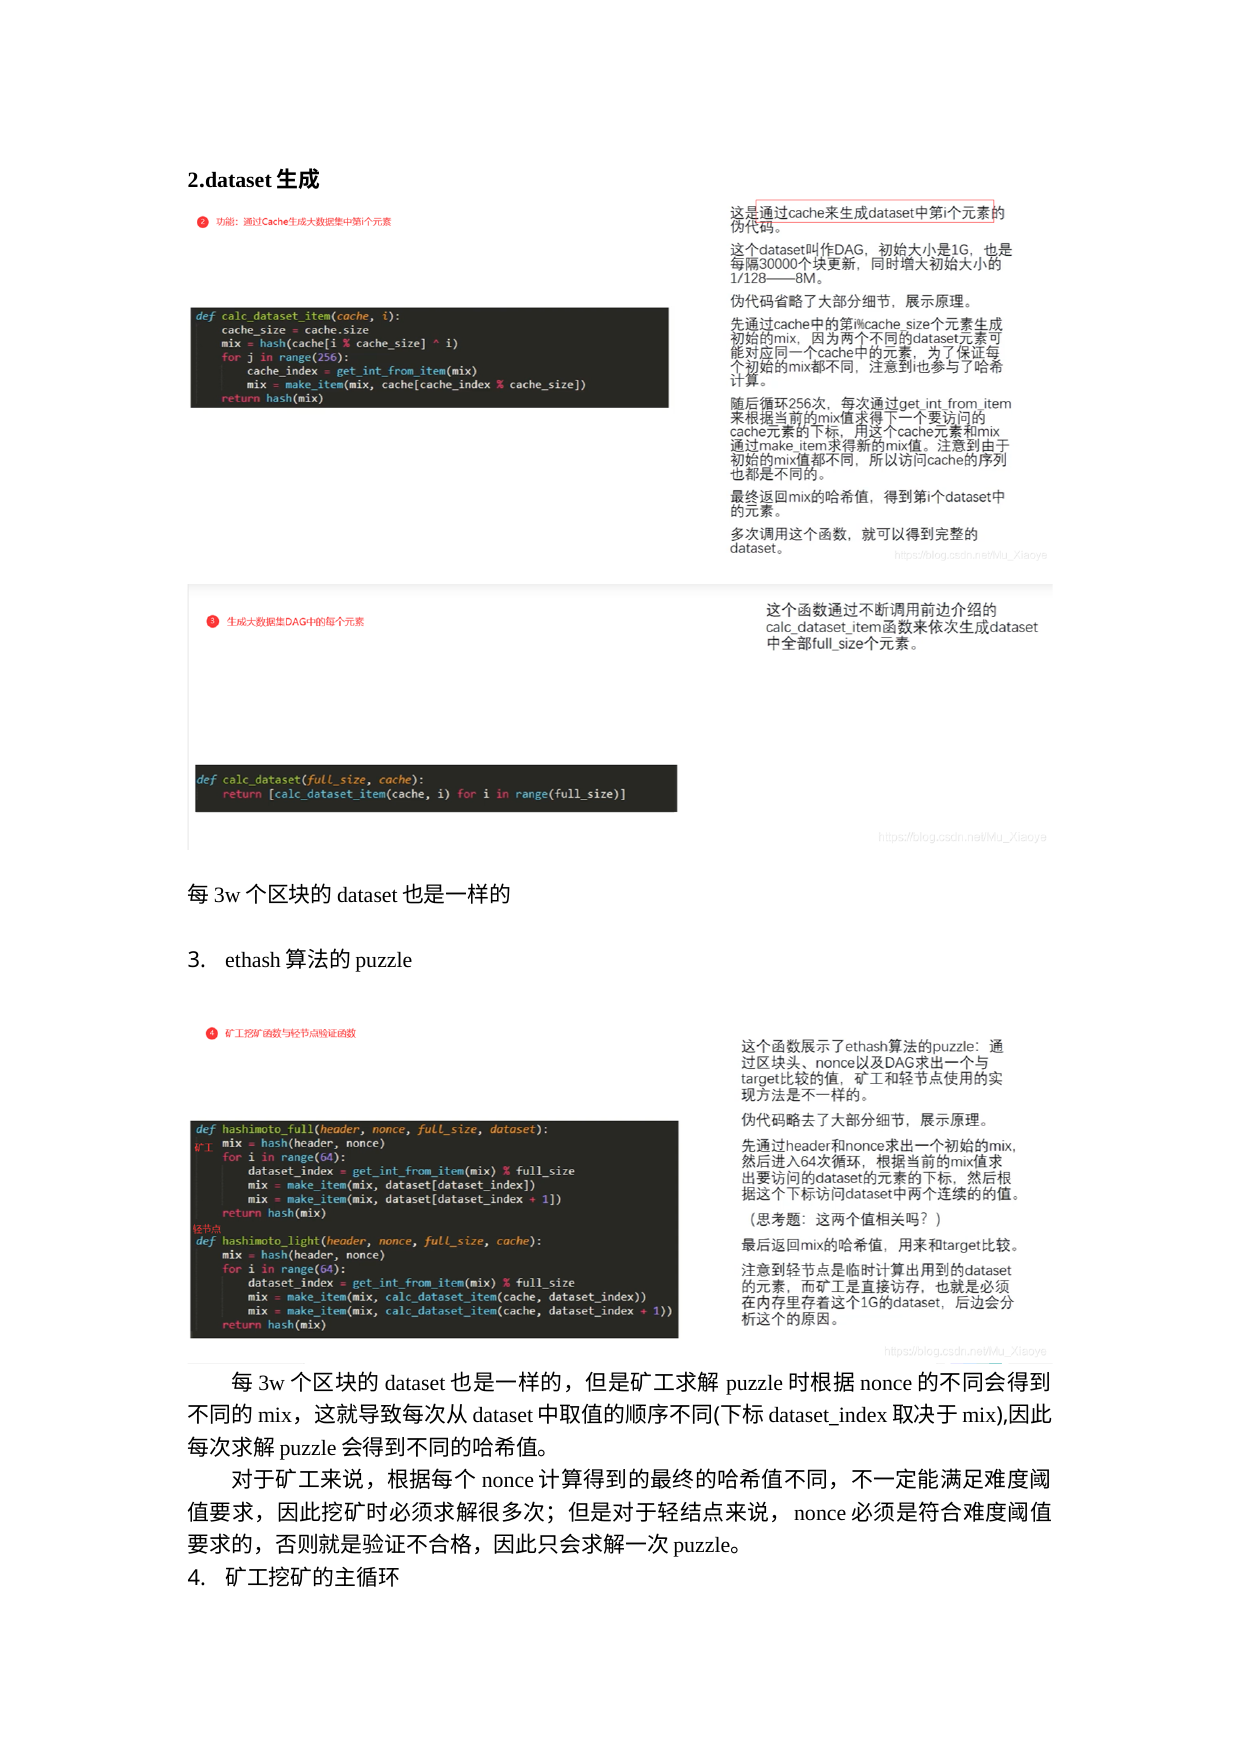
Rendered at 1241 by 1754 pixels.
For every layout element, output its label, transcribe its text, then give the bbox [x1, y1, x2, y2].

picture [187, 194, 1053, 567]
text 每3w个区块的dataset也是一样的，但是矿工求解puzzle时根据nonce的不同会得到不同的mix，这就导致每次从dataset中取值的顺序不同(下标dataset_index取决于mix),因此每次求解puzzle会得到不同的哈希值。 [187, 1364, 1053, 1462]
list ethash算法的puzzle [187, 942, 1053, 974]
list 矿工挖矿的主循环 [187, 1559, 1053, 1592]
text 每3w个区块的dataset也是一样的 [187, 877, 1053, 909]
text 对于矿工来说，根据每个nonce计算得到的最终的哈希值不同，不一定能满足难度阈值要求，因此挖矿时必须求解很多次；但是对于轻结点来说，nonce必须是符合难度阈值要求的，否则就是验证不合格，因此只会求解一次puzzle。 [187, 1462, 1053, 1559]
text 2.dataset生成 [187, 162, 1053, 194]
picture [187, 584, 1053, 850]
picture [187, 1007, 1053, 1364]
